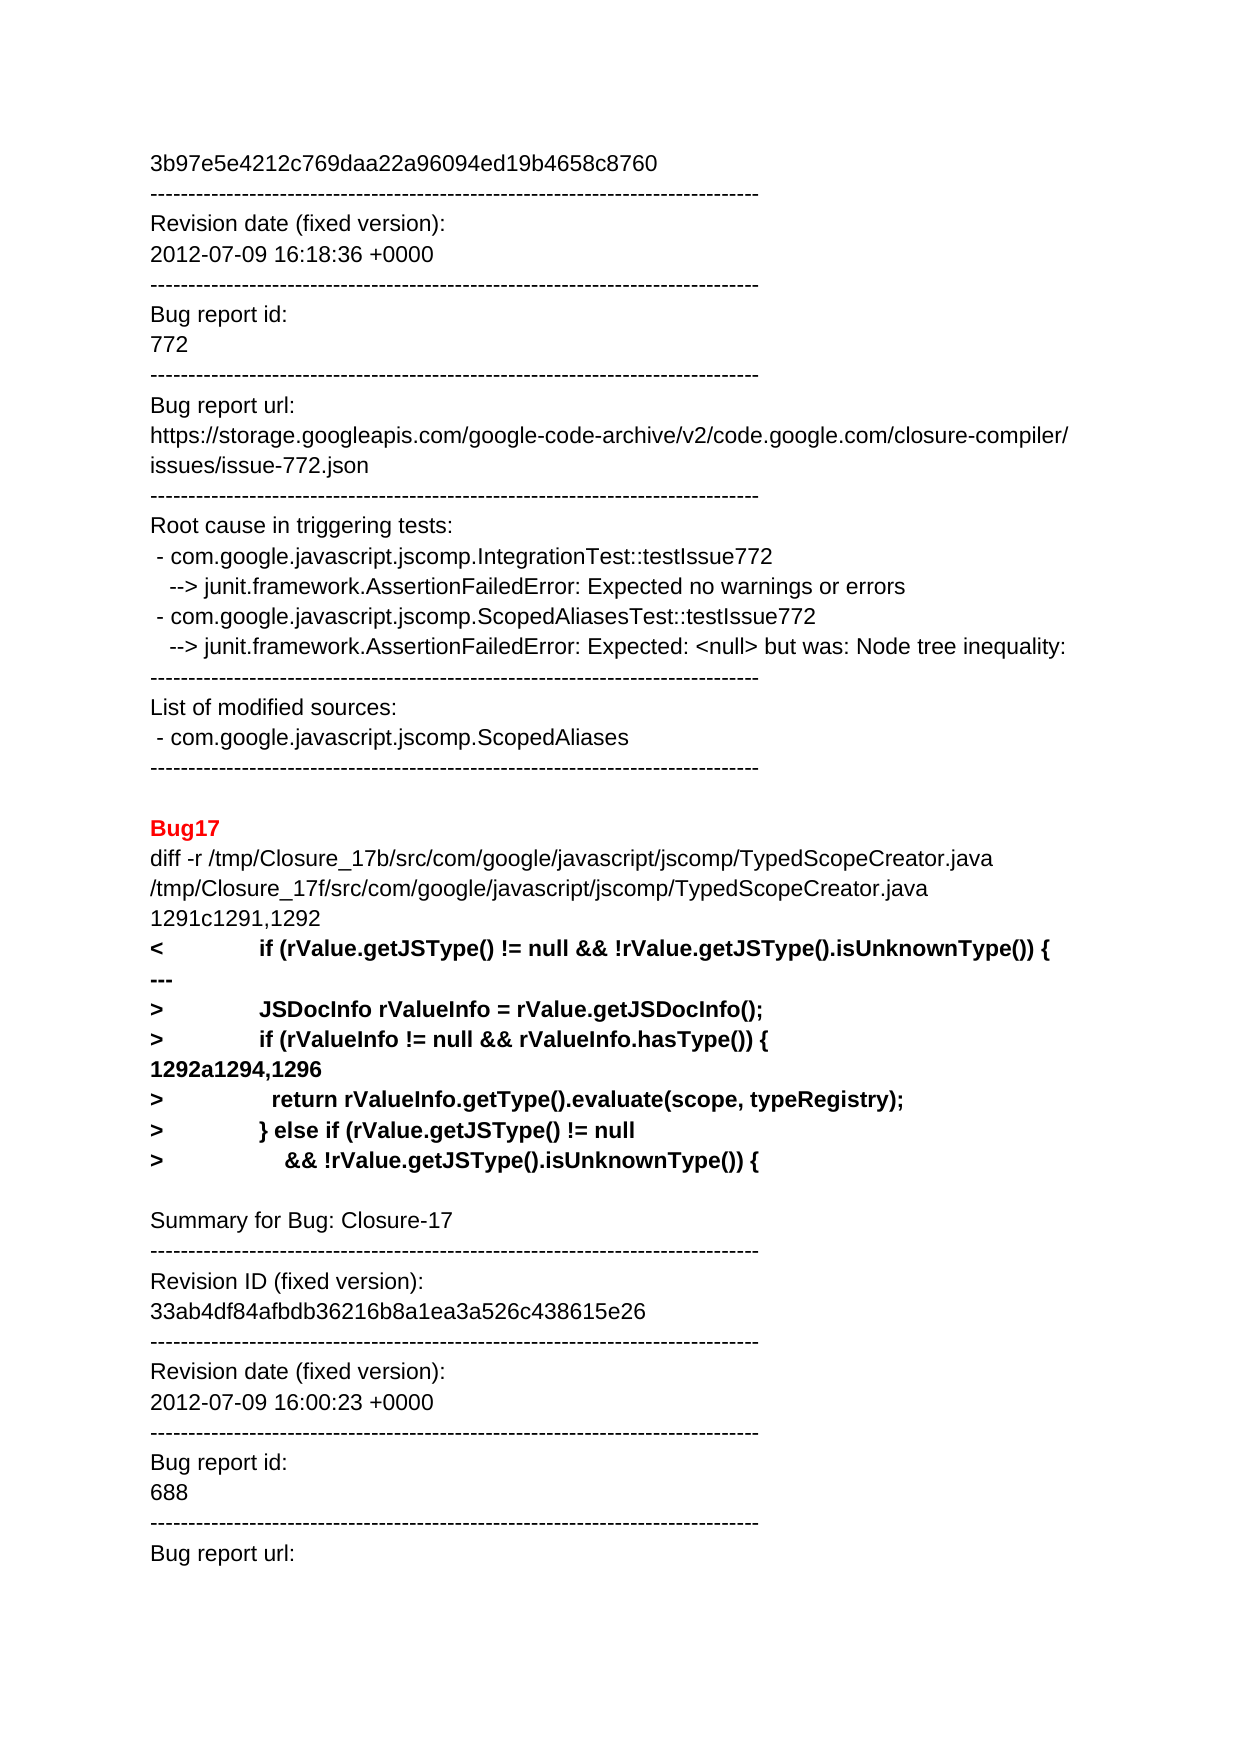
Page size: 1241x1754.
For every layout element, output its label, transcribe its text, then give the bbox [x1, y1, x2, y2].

text --> junit.framework.AssertionFailedError: Expected no warnings or errors [150, 573, 1090, 599]
text diff -r /tmp/Closure_17b/src/com/google/javascript/jscomp/TypedScopeCreator.java /tmp/Closure_17f/src/com/google/javascript/jscomp/TypedScopeCreator.java [150, 845, 1090, 901]
text > JSDocInfo rValueInfo = rValue.getJSDocInfo(); [150, 996, 1090, 1022]
text > } else if (rValue.getJSType() != null [150, 1117, 1090, 1143]
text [150, 1509, 1090, 1536]
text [150, 180, 1090, 207]
text Bug report id: [150, 1449, 1090, 1475]
text -------------------------------------------------------------------------------- [150, 663, 1090, 690]
text --> junit.framework.AssertionFailedError: Expected: <null> but was: Node tree inequality: [150, 633, 1090, 660]
text List of modified sources: [150, 694, 1090, 720]
text -------------------------------------------------------------------------------- [150, 482, 1090, 509]
text Revision date (fixed version): [150, 210, 1090, 237]
text Bug report url: [150, 1539, 1090, 1566]
text --- [150, 966, 1090, 992]
text https://storage.googleapis.com/google-code-archive/v2/code.google.com/closure-compiler/issues/issue-772.json [150, 422, 1090, 478]
text > if (rValueInfo != null && rValueInfo.hasType()) { [150, 1026, 1090, 1052]
text Bug report url: [150, 392, 1090, 418]
text - com.google.javascript.jscomp.ScopedAliasesTest::testIssue772 [150, 603, 1090, 629]
text -------------------------------------------------------------------------------- [150, 1328, 1090, 1354]
text > return rValueInfo.getType().evaluate(scope, typeRegistry); [150, 1086, 1090, 1113]
text -------------------------------------------------------------------------------- [150, 1237, 1090, 1264]
text 1292a1294,1296 [150, 1056, 1090, 1083]
text Revision ID (fixed version): [150, 1268, 1090, 1294]
text 688 [150, 1479, 1090, 1506]
text 33ab4df84afbdb36216b8a1ea3a526c438615e26 [150, 1298, 1090, 1324]
text 2012-07-09 16:00:23 +0000 [150, 1388, 1090, 1415]
text Root cause in triggering tests: [150, 512, 1090, 539]
text -------------------------------------------------------------------------------- [150, 361, 1090, 388]
text Revision date (fixed version): [150, 1358, 1090, 1385]
text 2012-07-09 16:18:36 +0000 [150, 241, 1090, 267]
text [150, 1419, 1090, 1445]
text 1291c1291,1292 [150, 905, 1090, 932]
text - com.google.javascript.jscomp.IntegrationTest::testIssue772 [150, 543, 1090, 569]
text Summary for Bug: Closure-17 [150, 1207, 1090, 1234]
text < if (rValue.getJSType() != null && !rValue.getJSType().isUnknownType()) { [150, 935, 1090, 962]
text -------------------------------------------------------------------------------- [150, 754, 1090, 781]
text 772 [150, 331, 1090, 358]
text - com.google.javascript.jscomp.ScopedAliases [150, 724, 1090, 750]
text Bug report id: [150, 301, 1090, 327]
text -------------------------------------------------------------------------------- [150, 271, 1090, 297]
text > && !rValue.getJSType().isUnknownType()) { [150, 1147, 1090, 1173]
text Bug17 [150, 814, 1090, 841]
text 3b97e5e4212c769daa22a96094ed19b4658c8760 [150, 150, 1090, 176]
